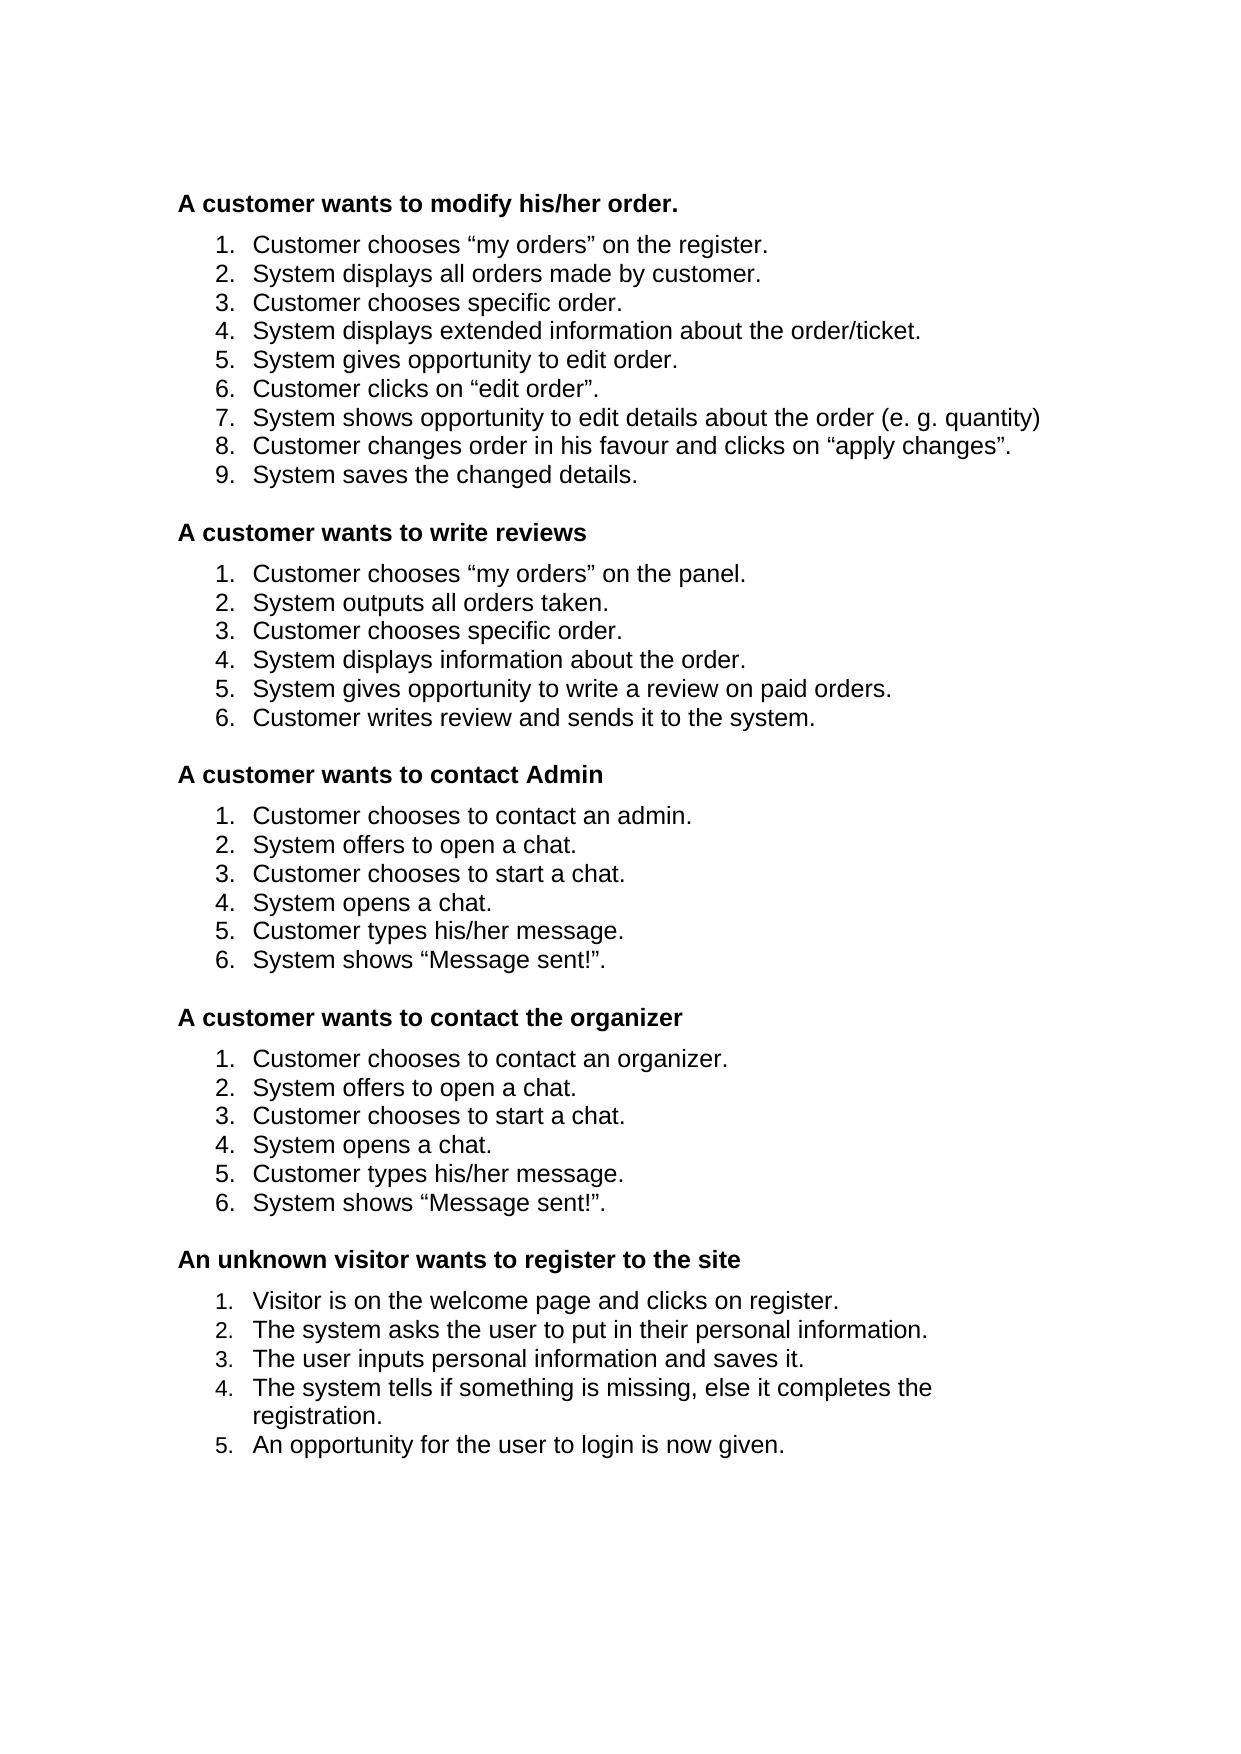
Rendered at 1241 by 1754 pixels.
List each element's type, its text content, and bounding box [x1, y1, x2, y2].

list Customer chooses to start a chat. [215, 859, 1063, 888]
list Customer types his/her message. [215, 1159, 1063, 1188]
list System displays extended information about the order/ticket. [215, 316, 1063, 345]
list System offers to open a chat. [215, 830, 1063, 859]
list Customer chooses “my orders” on the panel. [215, 559, 1063, 588]
list System shows “Message sent!”. [215, 945, 1063, 974]
list Customer types his/her message. [215, 916, 1063, 945]
list Customer chooses to contact an admin. [215, 801, 1063, 830]
list The system asks the user to put in their personal information. [215, 1315, 1063, 1344]
list System displays all orders made by customer. [215, 259, 1063, 288]
list Customer chooses “my orders” on the register. [215, 230, 1063, 259]
list An opportunity for the user to login is now given. [215, 1430, 1063, 1459]
list Customer chooses specific order. [215, 616, 1063, 645]
text A customer wants to contact the organizer [177, 1003, 1063, 1031]
list Customer writes review and sends it to the system. [215, 703, 1063, 731]
list System saves the changed details. [215, 460, 1063, 489]
text A customer wants to write reviews [177, 518, 1063, 546]
list The user inputs personal information and saves it. [215, 1344, 1063, 1373]
list Customer chooses to start a chat. [215, 1101, 1063, 1130]
text A customer wants to modify his/her order. [177, 189, 1063, 218]
list Visitor is on the welcome page and clicks on register. [215, 1286, 1063, 1315]
list System outputs all orders taken. [215, 588, 1063, 616]
list System displays information about the order. [215, 645, 1063, 674]
text A customer wants to contact Admin [177, 760, 1063, 789]
list System shows “Message sent!”. [215, 1188, 1063, 1216]
list System offers to open a chat. [215, 1073, 1063, 1101]
list System opens a chat. [215, 888, 1063, 916]
text An unknown visitor wants to register to the site [177, 1245, 1063, 1274]
list Customer chooses to contact an organizer. [215, 1044, 1063, 1073]
list Customer changes order in his favour and clicks on “apply changes”. [215, 431, 1063, 460]
list Customer chooses specific order. [215, 288, 1063, 316]
list System gives opportunity to write a review on paid orders. [215, 674, 1063, 703]
list System shows opportunity to edit details about the order (e. g. quantity) [215, 403, 1063, 431]
list System gives opportunity to edit order. [215, 345, 1063, 374]
list System opens a chat. [215, 1130, 1063, 1159]
list Customer clicks on “edit order”. [215, 374, 1063, 403]
list The system tells if something is missing, else it completes the registration. [215, 1373, 1063, 1430]
